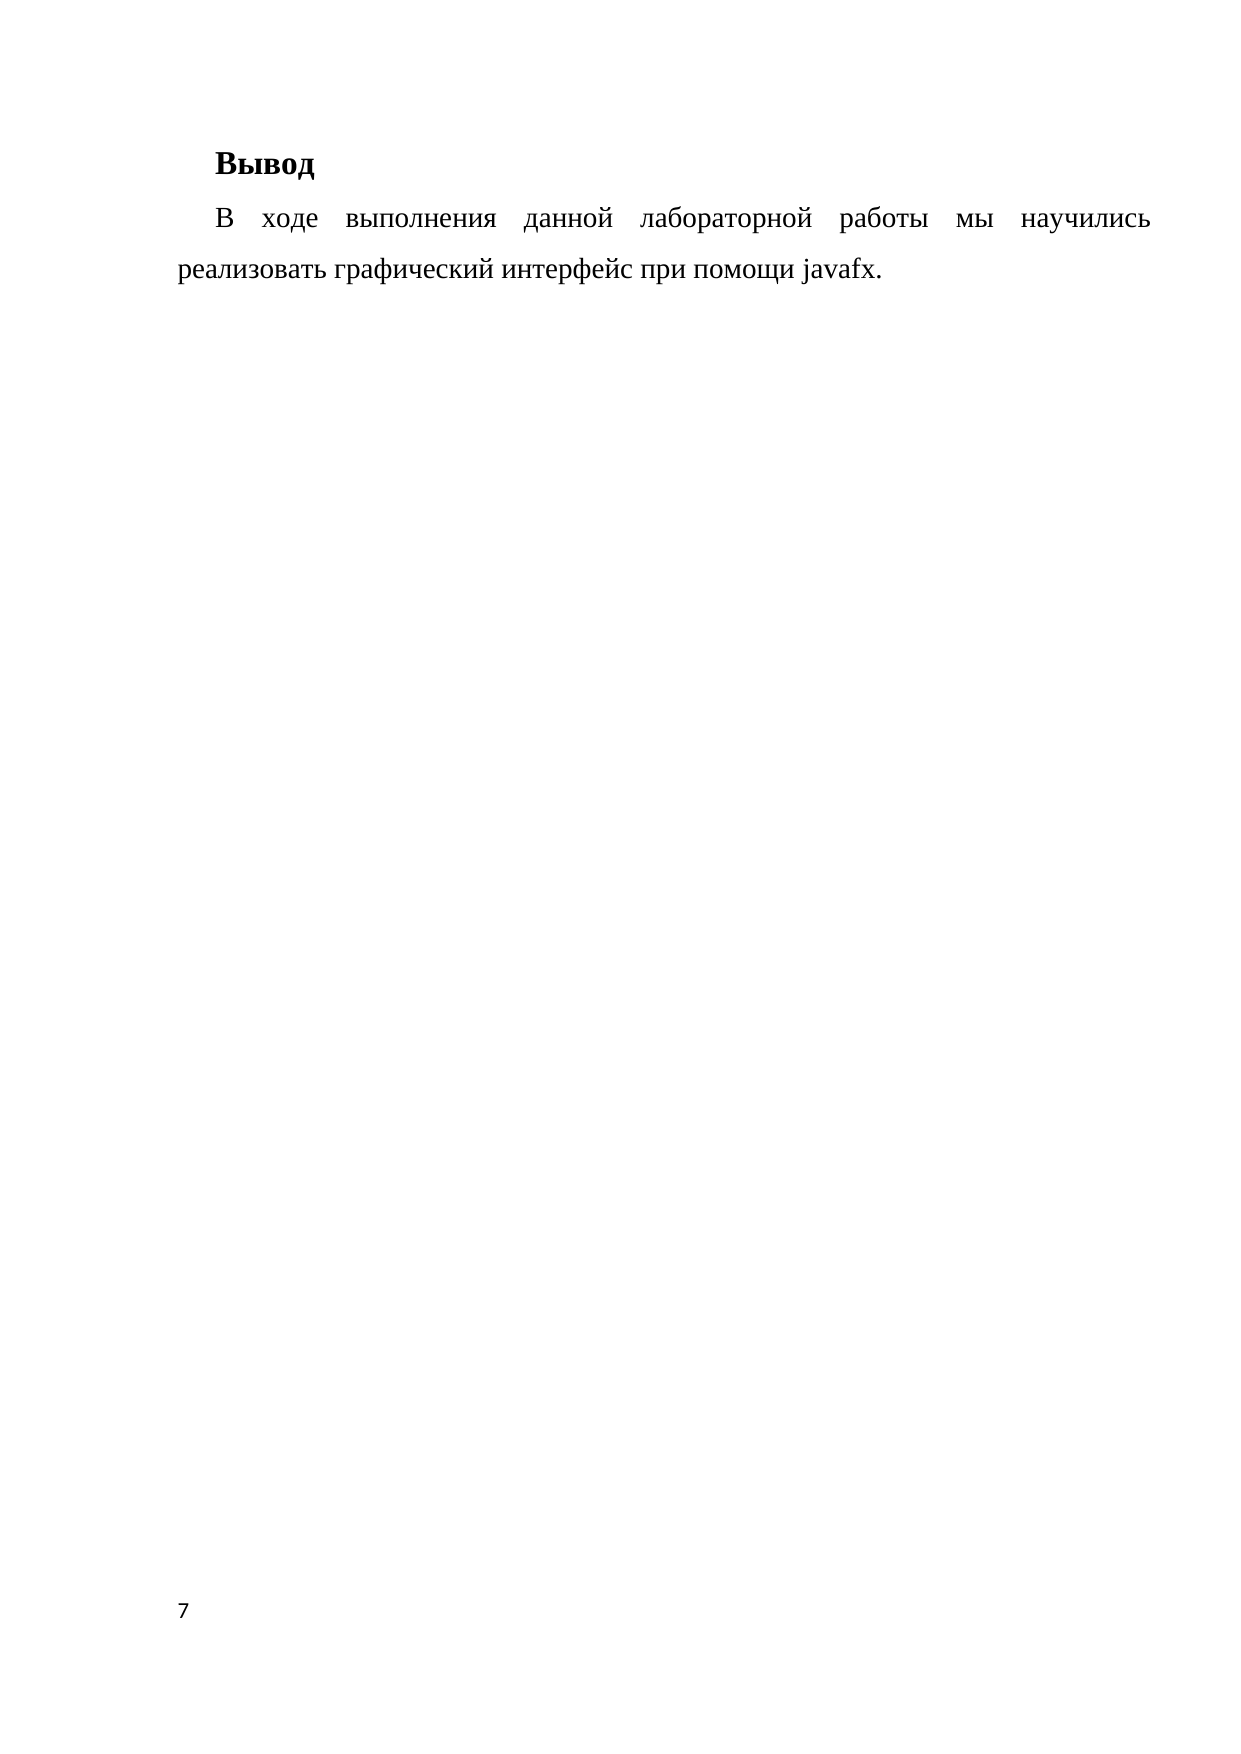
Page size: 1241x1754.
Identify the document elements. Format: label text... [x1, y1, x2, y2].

text В ходе выполнения данной лабораторной работы мы научились реализовать графический интерфейс при помощи javafx. [177, 201, 1152, 284]
subtitle Вывод [177, 143, 1152, 181]
